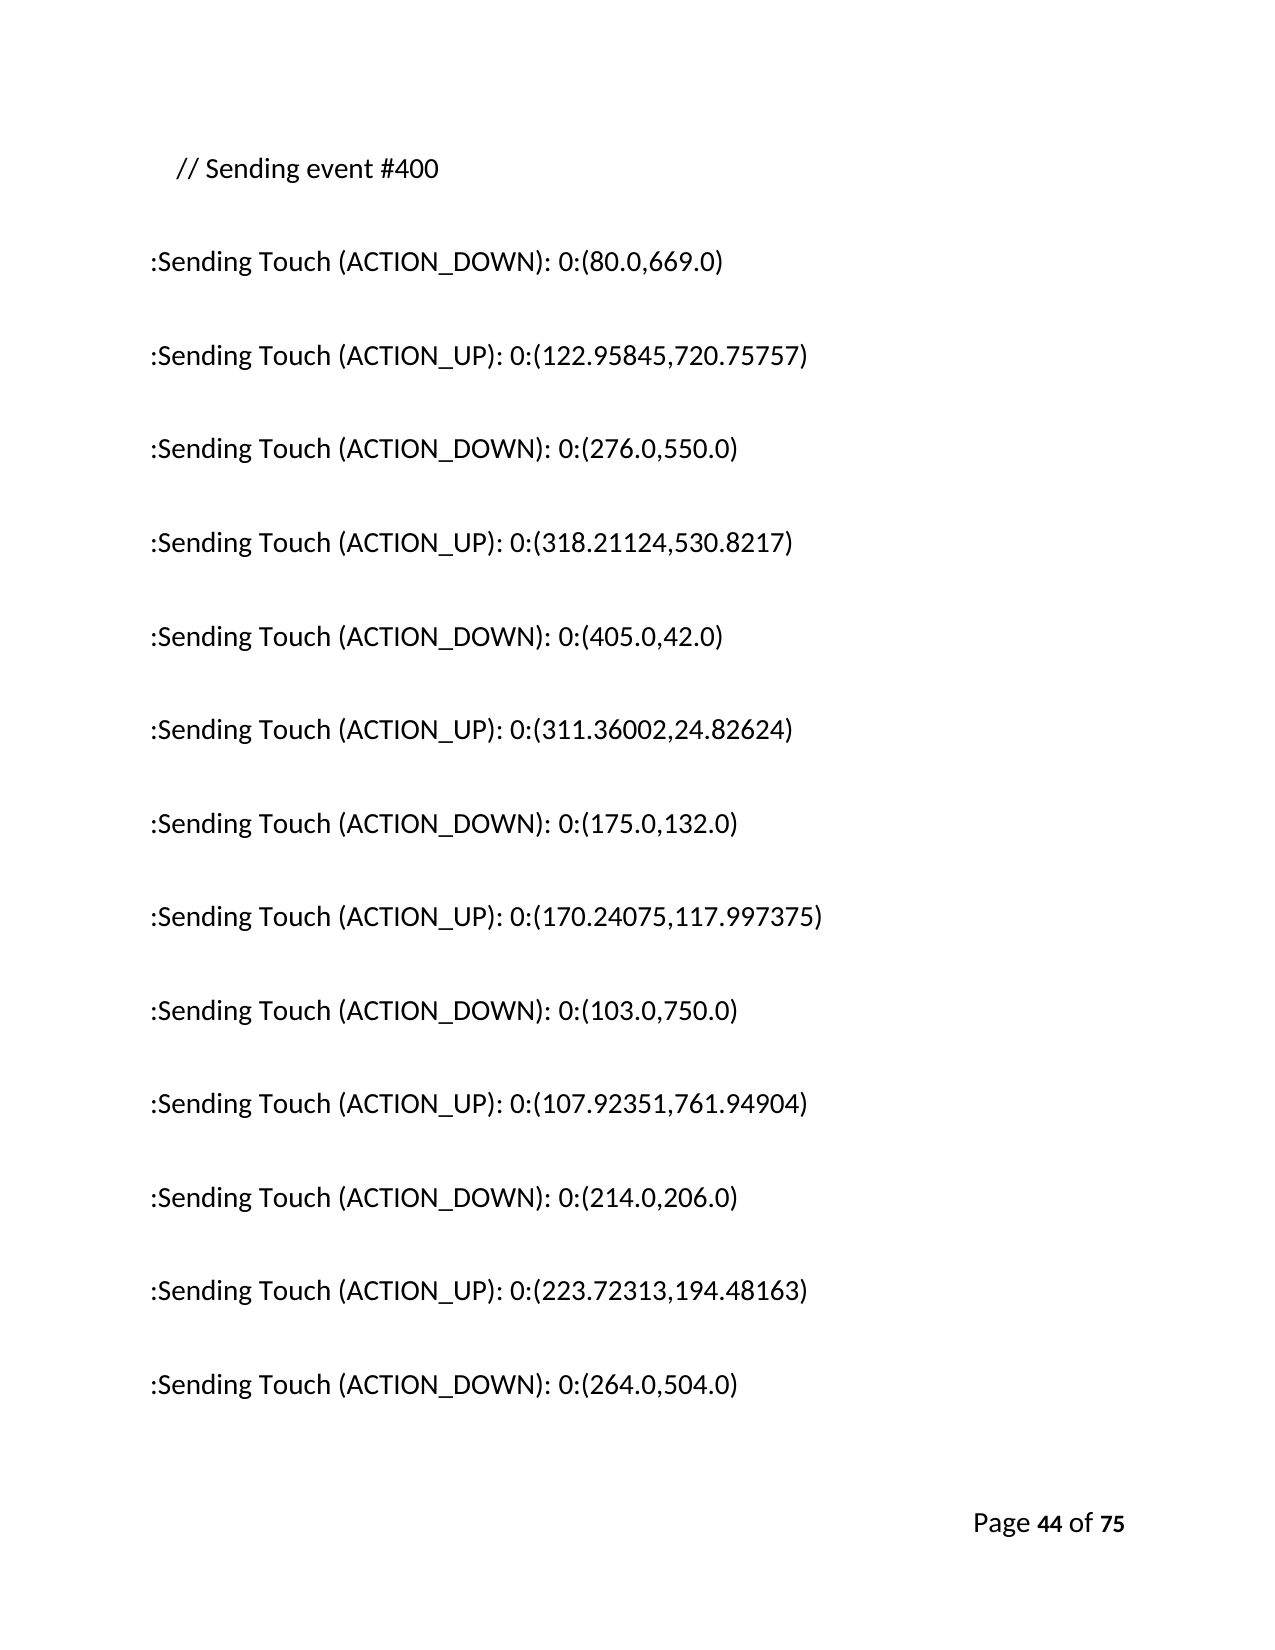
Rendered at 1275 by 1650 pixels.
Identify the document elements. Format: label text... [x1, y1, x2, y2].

text :Sending Touch (ACTION_DOWN): 0:(405.0,42.0) [150, 618, 1125, 692]
text :Sending Touch (ACTION_DOWN): 0:(214.0,206.0) [150, 1179, 1125, 1253]
text :Sending Touch (ACTION_DOWN): 0:(264.0,504.0) [150, 1366, 1125, 1440]
text :Sending Touch (ACTION_DOWN): 0:(80.0,669.0) [150, 243, 1125, 318]
text :Sending Touch (ACTION_DOWN): 0:(276.0,550.0) [150, 431, 1125, 505]
text :Sending Touch (ACTION_UP): 0:(318.21124,530.8217) [150, 524, 1125, 598]
text :Sending Touch (ACTION_UP): 0:(107.92351,761.94904) [150, 1085, 1125, 1159]
text :Sending Touch (ACTION_UP): 0:(223.72313,194.48163) [150, 1272, 1125, 1347]
text :Sending Touch (ACTION_DOWN): 0:(175.0,132.0) [150, 805, 1125, 879]
text :Sending Touch (ACTION_DOWN): 0:(103.0,750.0) [150, 992, 1125, 1066]
text :Sending Touch (ACTION_UP): 0:(311.36002,24.82624) [150, 711, 1125, 785]
text :Sending Touch (ACTION_UP): 0:(170.24075,117.997375) [150, 898, 1125, 972]
text // Sending event #400 [150, 150, 1125, 224]
text :Sending Touch (ACTION_UP): 0:(122.95845,720.75757) [150, 337, 1125, 411]
